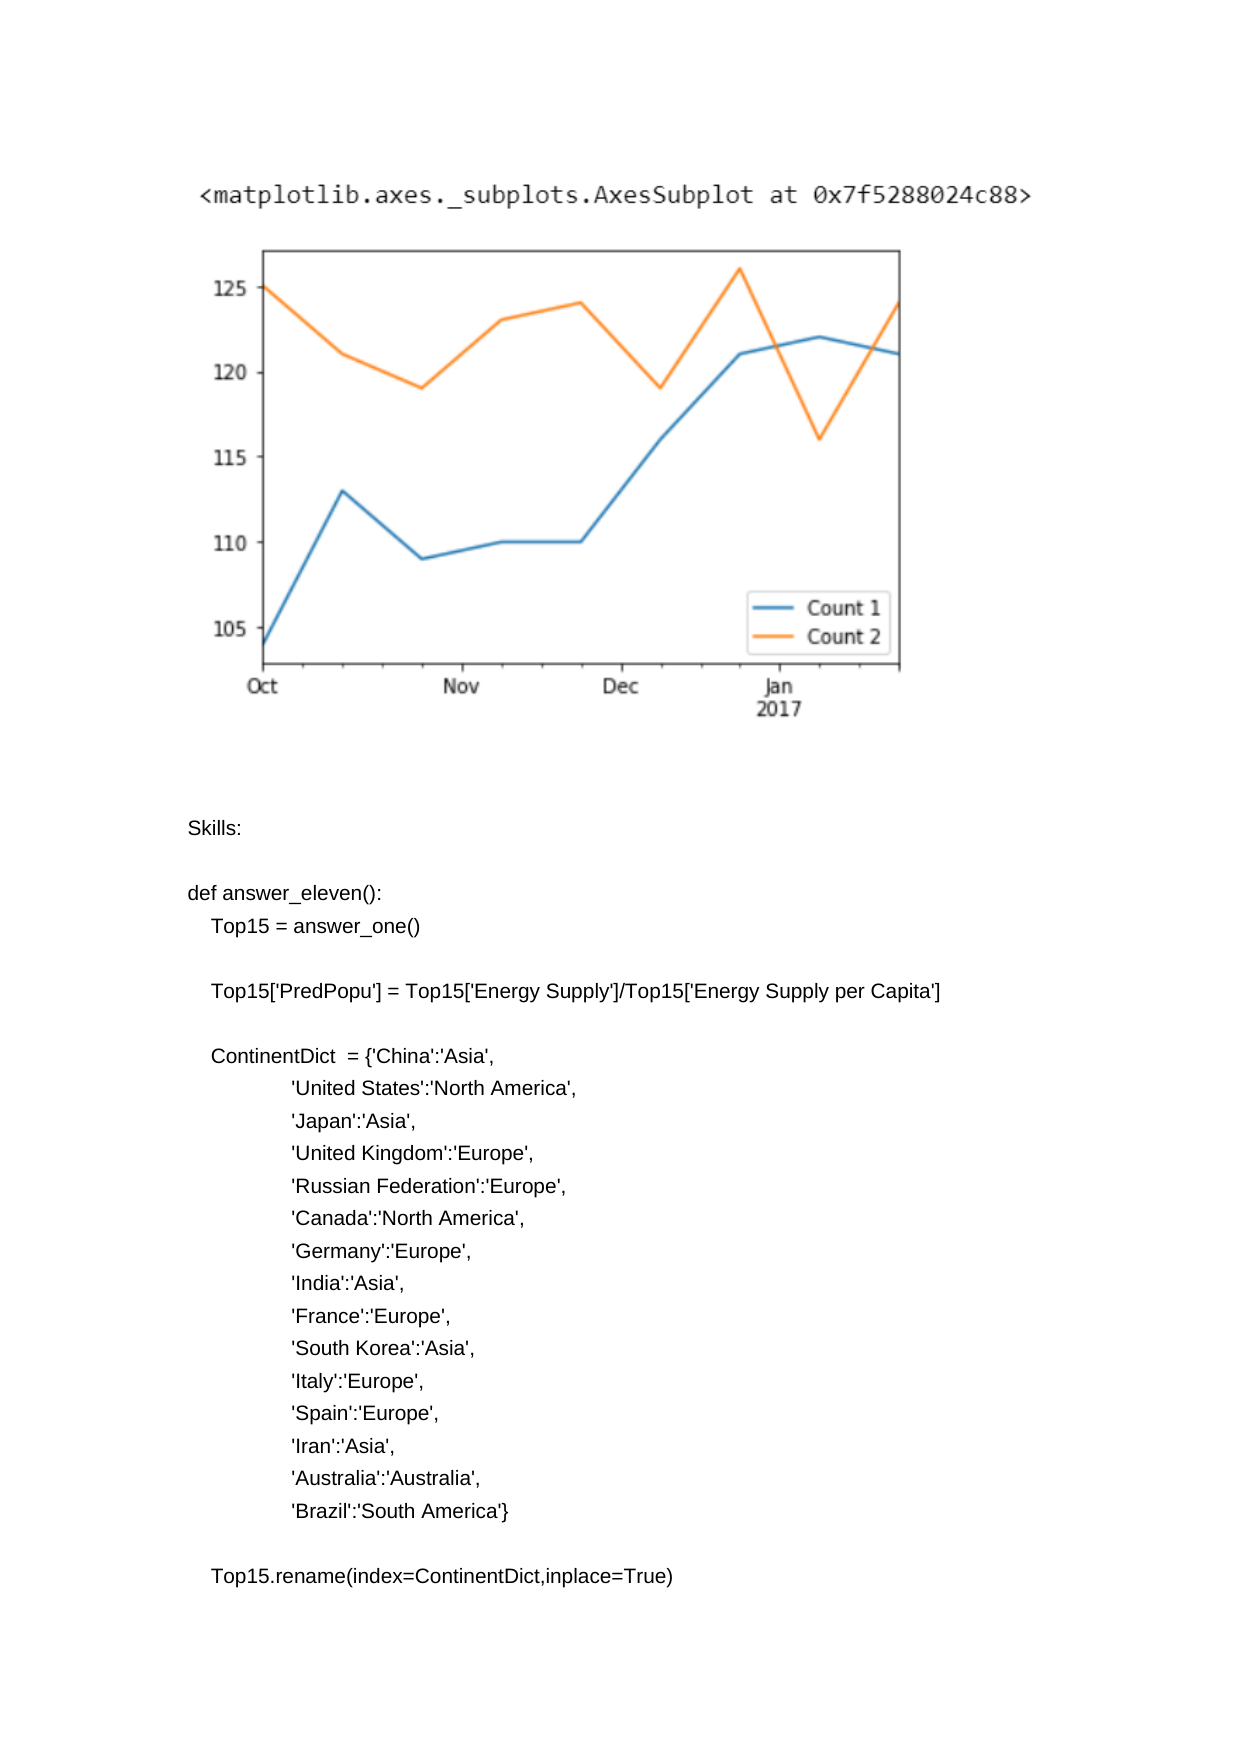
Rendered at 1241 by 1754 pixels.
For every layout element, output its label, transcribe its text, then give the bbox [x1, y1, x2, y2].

text 'Australia':'Australia', [187, 1462, 1053, 1494]
text 'Italy':'Europe', [187, 1364, 1053, 1397]
text 'Russian Federation':'Europe', [187, 1169, 1053, 1202]
text 'Canada':'North America', [187, 1202, 1053, 1234]
text 'Brazil':'South America'} [187, 1494, 1053, 1527]
text 'Japan':'Asia', [187, 1104, 1053, 1137]
picture [187, 176, 1053, 733]
text 'France':'Europe', [187, 1299, 1053, 1332]
text 'South Korea':'Asia', [187, 1332, 1053, 1364]
text ContinentDict = {'China':'Asia', [187, 1039, 1053, 1072]
text 'India':'Asia', [187, 1267, 1053, 1299]
text def answer_eleven(): [187, 877, 1053, 909]
text Skills: [187, 812, 1053, 844]
text 'Germany':'Europe', [187, 1234, 1053, 1267]
text Top15 = answer_one() [187, 909, 1053, 942]
text 'Iran':'Asia', [187, 1429, 1053, 1462]
text 'Spain':'Europe', [187, 1397, 1053, 1429]
text Top15.rename(index=ContinentDict,inplace=True) [187, 1559, 1053, 1592]
text 'United States':'North America', [187, 1072, 1053, 1104]
text 'United Kingdom':'Europe', [187, 1137, 1053, 1169]
text Top15['PredPopu'] = Top15['Energy Supply']/Top15['Energy Supply per Capita'] [187, 974, 1053, 1007]
